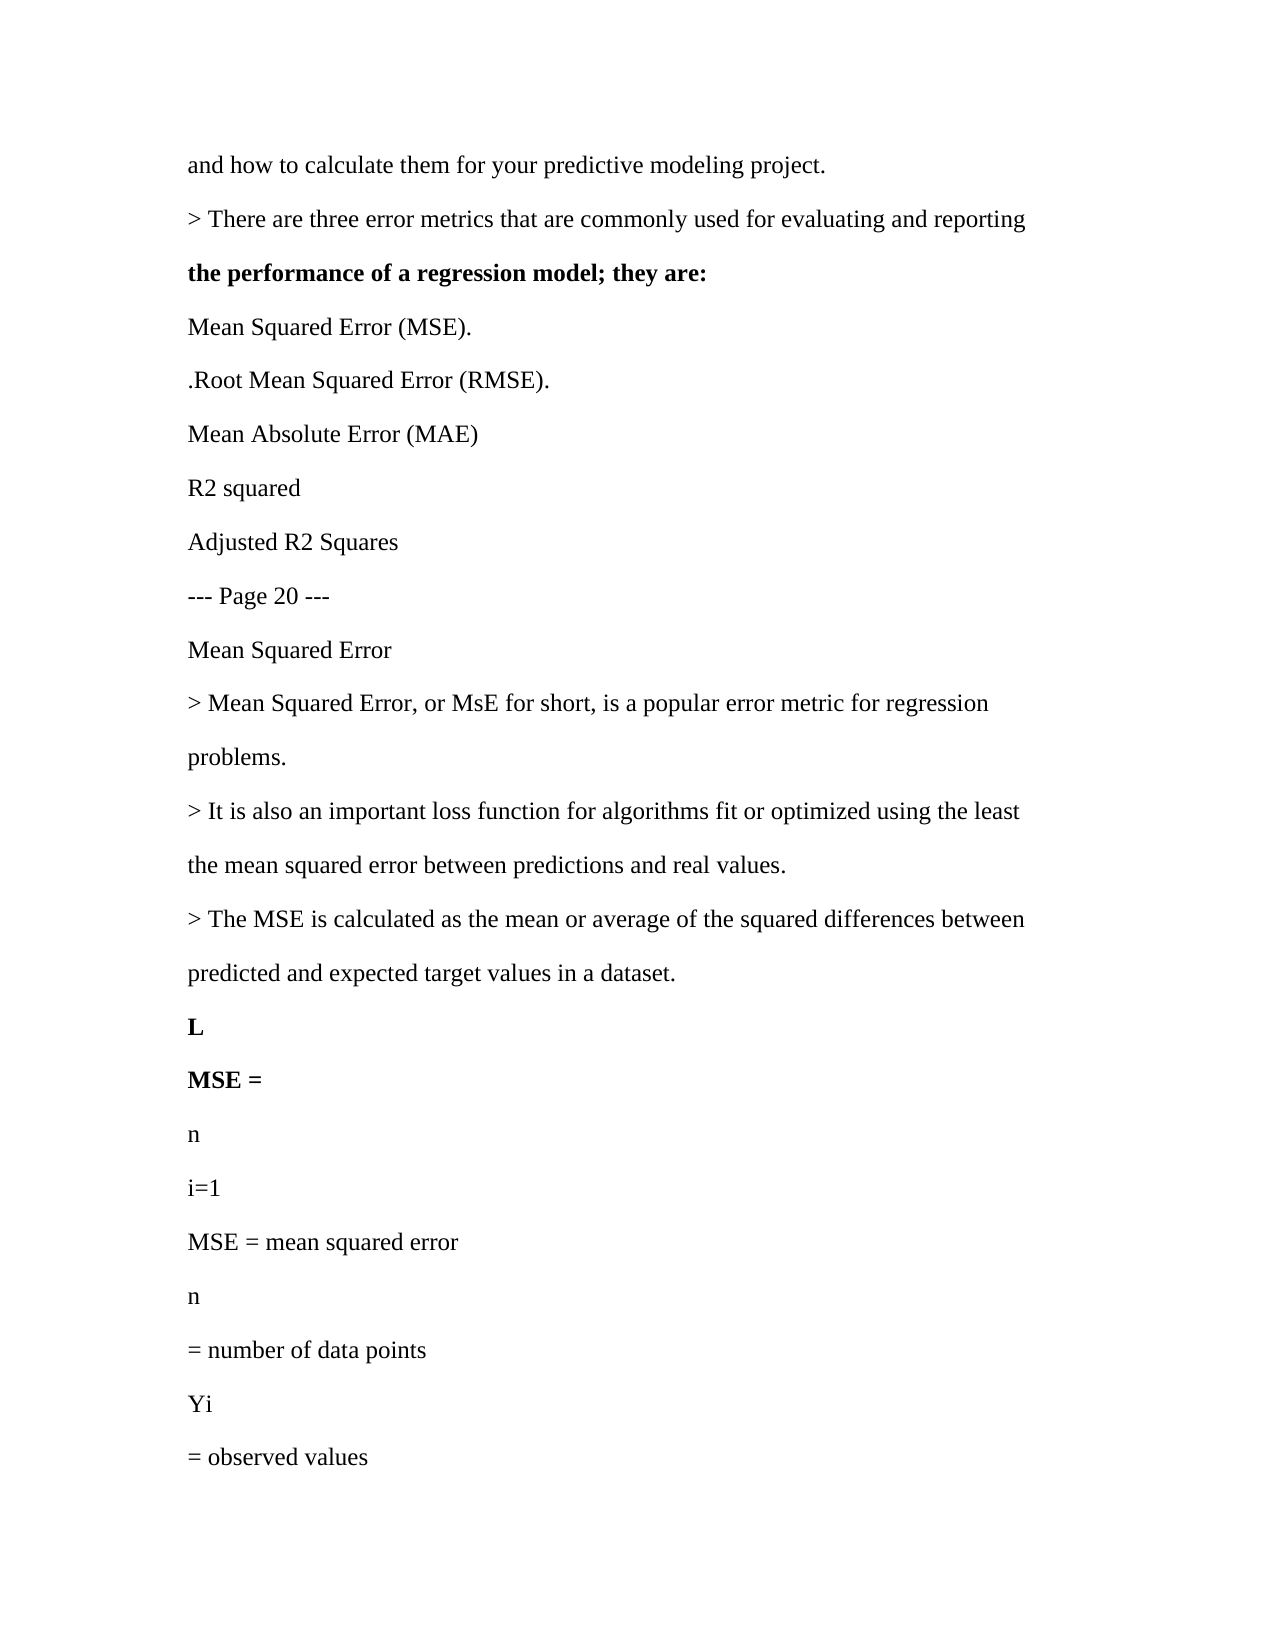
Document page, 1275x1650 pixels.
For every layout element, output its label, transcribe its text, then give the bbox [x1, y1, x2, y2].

text MSE = [187, 1066, 1087, 1094]
text > There are three error metrics that are commonly used for evaluating and reporting [187, 204, 1087, 233]
text .Root Mean Squared Error (RMSE). [187, 365, 1087, 394]
text Yi [187, 1389, 1087, 1417]
text the performance of a regression model; they are: [187, 258, 1087, 286]
text n [187, 1119, 1087, 1148]
text = number of data points [187, 1335, 1087, 1363]
text L [187, 1012, 1087, 1040]
text Mean Squared Error [187, 635, 1087, 663]
text --- Page 20 --- [187, 581, 1087, 609]
text > The MSE is calculated as the mean or average of the squared differences between [187, 904, 1087, 933]
text predicted and expected target values in a dataset. [187, 958, 1087, 987]
text Mean Absolute Error (MAE) [187, 419, 1087, 448]
text Mean Squared Error (MSE). [187, 312, 1087, 340]
text i=1 [187, 1173, 1087, 1202]
text MSE = mean squared error [187, 1227, 1087, 1256]
text > Mean Squared Error, or MsE for short, is a popular error metric for regression [187, 688, 1087, 717]
text n [187, 1281, 1087, 1310]
text R2 squared [187, 473, 1087, 502]
text > It is also an important loss function for algorithms fit or optimized using the least [187, 796, 1087, 825]
text the mean squared error between predictions and real values. [187, 850, 1087, 879]
text = observed values [187, 1442, 1087, 1471]
text and how to calculate them for your predictive modeling project. [187, 150, 1087, 179]
text Adjusted R2 Squares [187, 527, 1087, 556]
text problems. [187, 742, 1087, 771]
